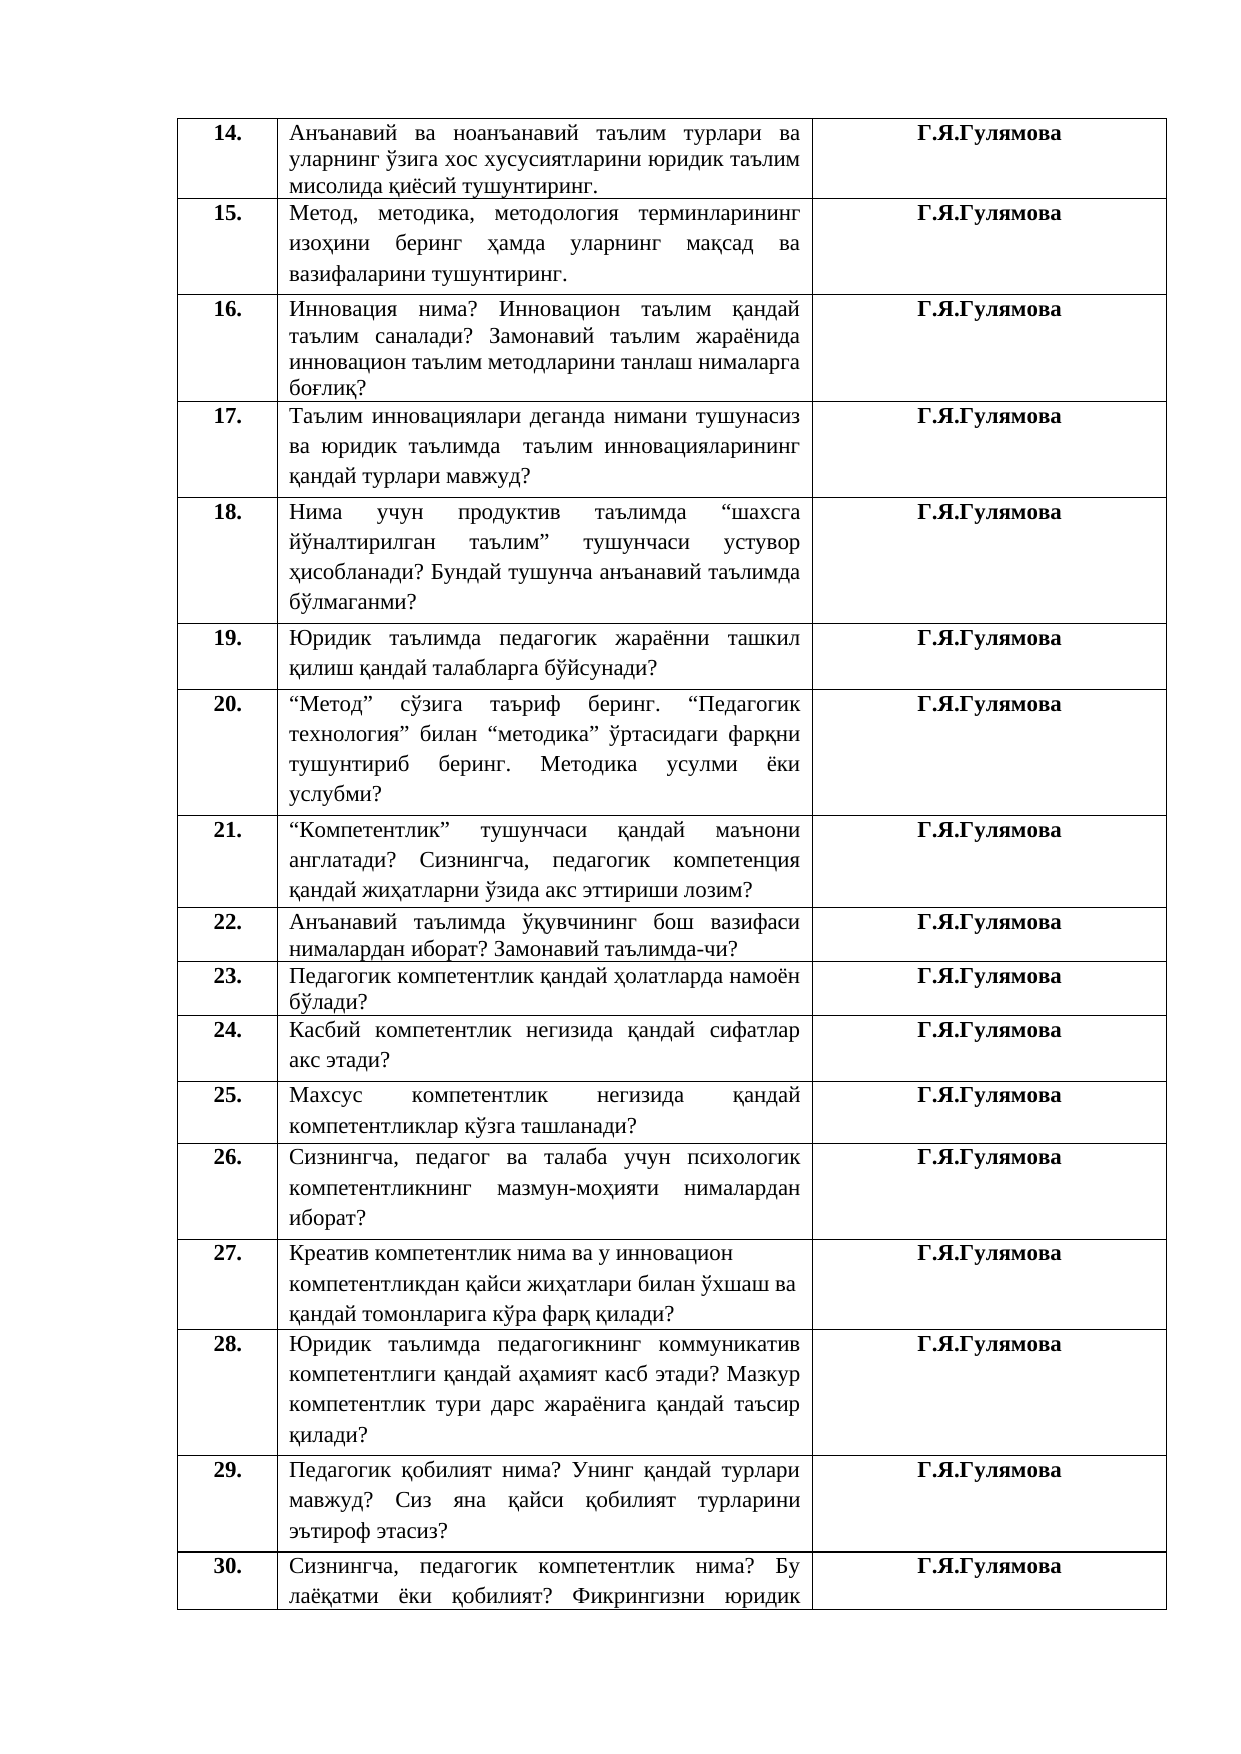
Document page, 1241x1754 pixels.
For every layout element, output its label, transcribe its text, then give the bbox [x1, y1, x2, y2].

table_cell Метод, методика, методология терминларининг изоҳини беринг ҳамда уларнинг мақсад ва вазифаларини тушунтиринг. [278, 199, 812, 294]
table_cell 15. [178, 199, 277, 294]
table_cell Юридик таълимда педагогикнинг коммуникатив компетентлиги қандай аҳамият касб этади? Мазкур компетентлик тури дарс жараёнига қандай таъсир қилади? [278, 1330, 812, 1455]
table_cell Г.Я.Гулямова [813, 498, 1166, 623]
table_cell Сизнингча, педагог ва талаба учун психологик компетентликнинг мазмун-моҳияти нималардан иборат? [278, 1144, 812, 1238]
table_cell Г.Я.Гулямова [813, 1144, 1166, 1238]
table_cell 16. [178, 295, 277, 401]
table_cell Анъанавий ва ноанъанавий таълим турлари ва уларнинг ўзига хос хусусиятларини юридик таълим мисолида қиёсий тушунтиринг. [278, 119, 812, 198]
table_cell Педагогик компетентлик қандай ҳолатларда намоён бўлади? [278, 962, 812, 1015]
table_cell 30. [178, 1553, 277, 1609]
table_cell 28. [178, 1330, 277, 1455]
table_cell Анъанавий таълимда ўқувчининг бош вазифаси нималардан иборат? Замонавий таълимда-чи? [278, 908, 812, 961]
table_cell 14. [178, 119, 277, 198]
table_cell Г.Я.Гулямова [813, 1240, 1166, 1329]
table_cell 25. [178, 1082, 277, 1142]
table_cell Юридик таълимда педагогик жараённи ташкил қилиш қандай талабларга бўйсунади? [278, 624, 812, 689]
table_cell “Компетентлик” тушунчаси қандай маънони англатади? Сизнингча, педагогик компетенция қандай жиҳатларни ўзида акс эттириши лозим? [278, 816, 812, 907]
table_cell Инновация нима? Инновацион таълим қандай таълим саналади? Замонавий таълим жараёнида инновацион таълим методларини танлаш нималарга боғлиқ? [278, 295, 812, 401]
table_cell Г.Я.Гулямова [813, 119, 1166, 198]
table_cell 24. [178, 1016, 277, 1081]
table_cell Г.Я.Гулямова [813, 1553, 1166, 1609]
table_cell Г.Я.Гулямова [813, 690, 1166, 815]
table_cell Касбий компетентлик негизида қандай сифатлар акс этади? [278, 1016, 812, 1081]
table_cell Г.Я.Гулямова [813, 624, 1166, 689]
table_cell 21. [178, 816, 277, 907]
table_cell 27. [178, 1240, 277, 1329]
table_cell “Метод” сўзига таъриф беринг. “Педагогик технология” билан “методика” ўртасидаги фарқни тушунтириб беринг. Методика усулми ёки услубми? [278, 690, 812, 815]
table_cell Махсус компетентлик негизида қандай компетентликлар кўзга ташланади? [278, 1082, 812, 1142]
table_cell Г.Я.Гулямова [813, 1330, 1166, 1455]
table_cell Педагогик қобилият нима? Унинг қандай турлари мавжуд? Сиз яна қайси қобилият турларини эътироф этасиз? [278, 1456, 812, 1551]
table_cell Г.Я.Гулямова [813, 1456, 1166, 1551]
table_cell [278, 1553, 812, 1609]
table_cell Креатив компетентлик нима ва у инновацион компетентликдан қайси жиҳатлари билан ўхшаш ва қандай томонларига кўра фарқ қилади? [278, 1240, 812, 1329]
table_cell Нима учун продуктив таълимда “шахсга йўналтирилган таълим” тушунчаси устувор ҳисобланади? Бундай тушунча анъанавий таълимда бўлмаганми? [278, 498, 812, 623]
table_cell 20. [178, 690, 277, 815]
table_cell Г.Я.Гулямова [813, 816, 1166, 907]
table_cell 23. [178, 962, 277, 1015]
table_cell Г.Я.Гулямова [813, 962, 1166, 1015]
table_cell Г.Я.Гулямова [813, 199, 1166, 294]
table_cell 22. [178, 908, 277, 961]
table_cell Г.Я.Гулямова [813, 295, 1166, 401]
table_cell 18. [178, 498, 277, 623]
table_cell Г.Я.Гулямова [813, 1082, 1166, 1142]
table_cell 26. [178, 1144, 277, 1238]
table_cell Г.Я.Гулямова [813, 1016, 1166, 1081]
table_cell Таълим инновациялари деганда нимани тушунасиз ва юридик таълимда таълим инновацияларининг қандай турлари мавжуд? [278, 402, 812, 497]
table_cell 19. [178, 624, 277, 689]
table_cell 17. [178, 402, 277, 497]
table_cell Г.Я.Гулямова [813, 908, 1166, 961]
table_cell Г.Я.Гулямова [813, 402, 1166, 497]
table_cell 29. [178, 1456, 277, 1551]
